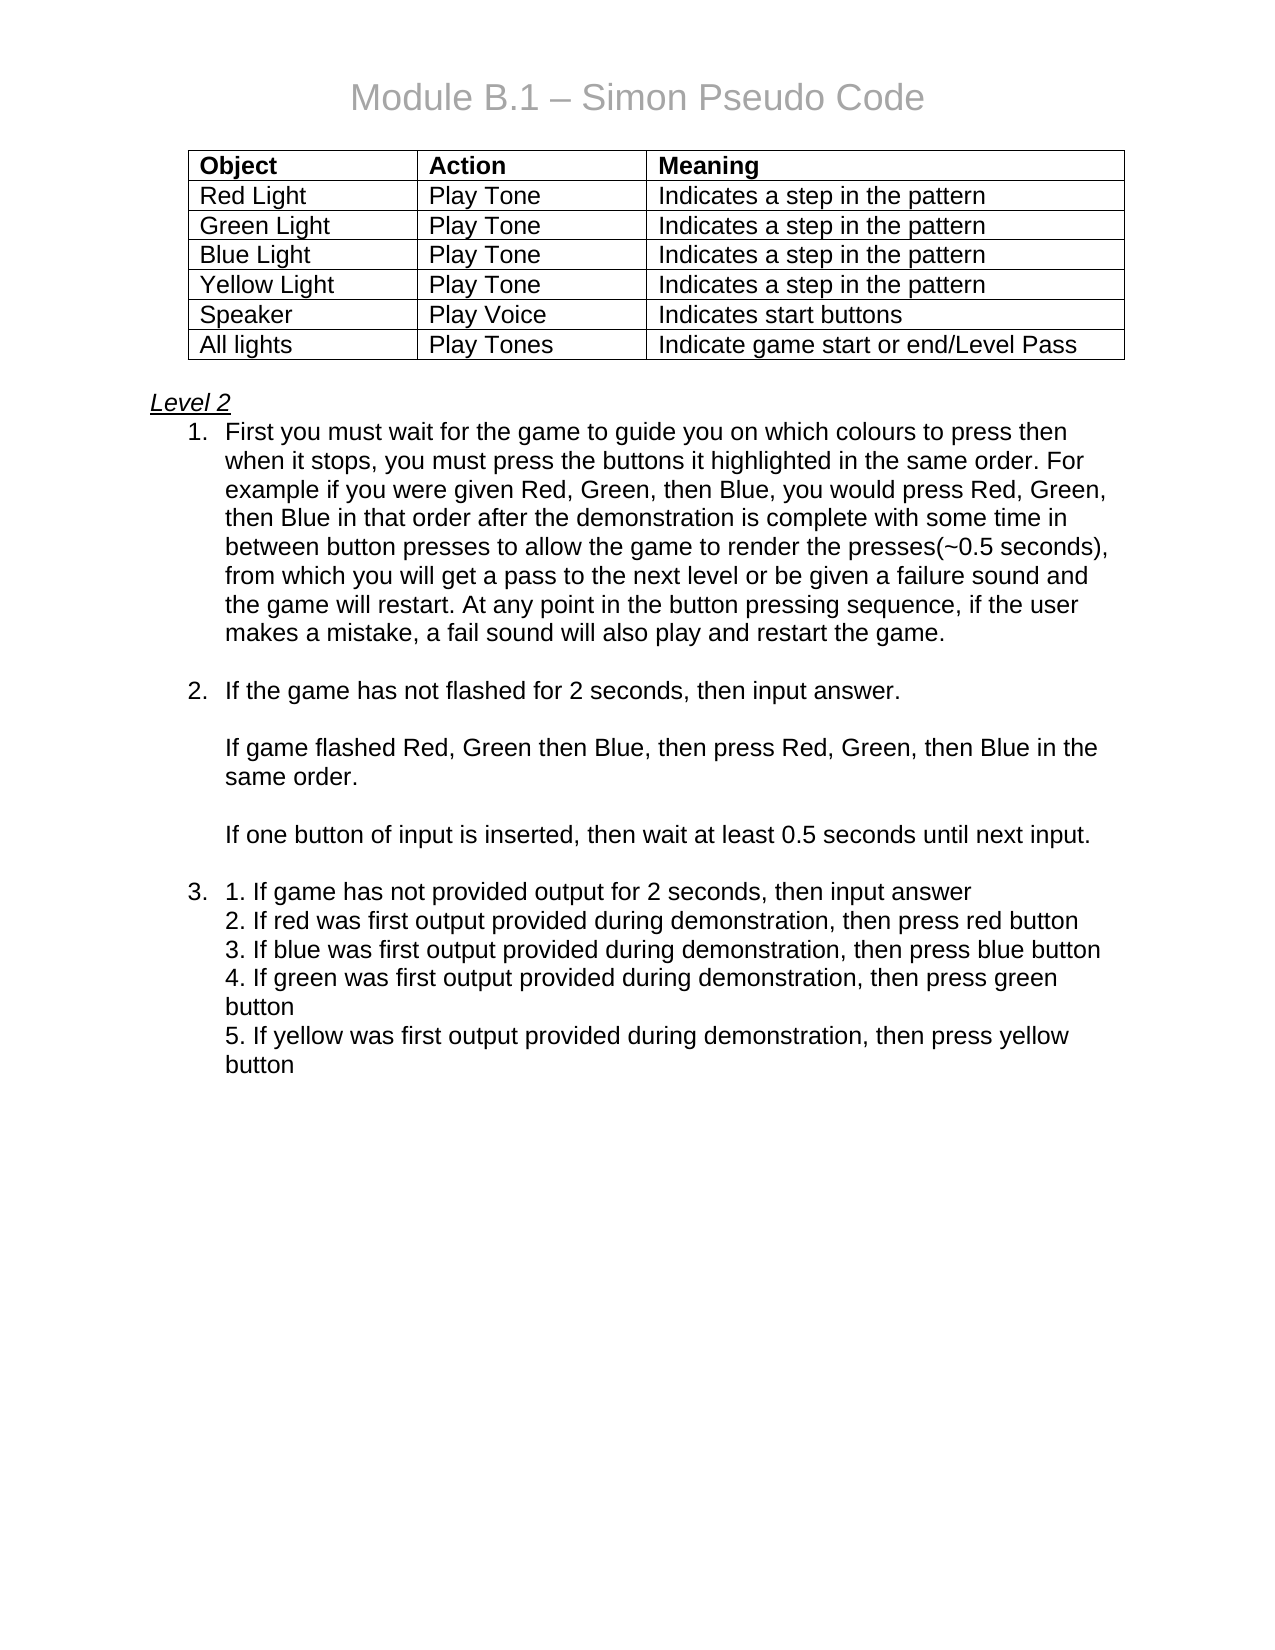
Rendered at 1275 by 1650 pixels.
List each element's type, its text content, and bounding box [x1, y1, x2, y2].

list 4. If green was first output provided during demonstration, then press green button [225, 963, 1125, 1021]
table_cell Play Tone [418, 211, 646, 239]
table_cell Indicates start buttons [647, 300, 1124, 329]
table_cell Red Light [189, 181, 417, 209]
table_cell Indicates a step in the pattern [647, 211, 1124, 239]
list 5. If yellow was first output provided during demonstration, then press yellow button [225, 1021, 1125, 1078]
list 1. If game has not provided output for 2 seconds, then input answer [187, 877, 1125, 906]
table_header Object [189, 151, 417, 180]
table_cell Indicates a step in the pattern [647, 181, 1124, 209]
list If game flashed Red, Green then Blue, then press Red, Green, then Blue in the same order. [225, 733, 1125, 791]
list If the game has not flashed for 2 seconds, then input answer. [187, 676, 1125, 704]
table_cell Play Tone [418, 270, 646, 299]
table_cell Play Tones [418, 330, 646, 358]
table_cell Indicates a step in the pattern [647, 240, 1124, 269]
table_cell Blue Light [189, 240, 417, 269]
list 3. If blue was first output provided during demonstration, then press blue button [225, 934, 1125, 963]
table_cell All lights [189, 330, 417, 358]
table_cell Indicates a step in the pattern [647, 270, 1124, 299]
list 2. If red was first output provided during demonstration, then press red button [225, 906, 1125, 934]
table_cell Indicate game start or end/Level Pass [647, 330, 1124, 358]
table_cell Green Light [189, 211, 417, 239]
list First you must wait for the game to guide you on which colours to press then when it stops, you must press the buttons it highlighted in the same order. For example if you were given Red, Green, then Blue, you would press Red, Green, then Blue in that order after the demonstration is complete with some time in between button presses to allow the game to render the presses(~0.5 seconds), from which you will get a pass to the next level or be given a failure sound and the game will restart. At any point in the button pressing sequence, if the user makes a mistake, a fail sound will also play and restart the game. [187, 417, 1125, 647]
table_header Meaning [647, 151, 1124, 180]
text Level 2 [150, 388, 1125, 417]
list If one button of input is inserted, then wait at least 0.5 seconds until next input. [225, 819, 1125, 848]
table_cell Play Tone [418, 240, 646, 269]
table_cell Play Voice [418, 300, 646, 329]
table_cell Play Tone [418, 181, 646, 209]
table_cell Speaker [189, 300, 417, 329]
table_cell Yellow Light [189, 270, 417, 299]
table_header Action [418, 151, 646, 180]
